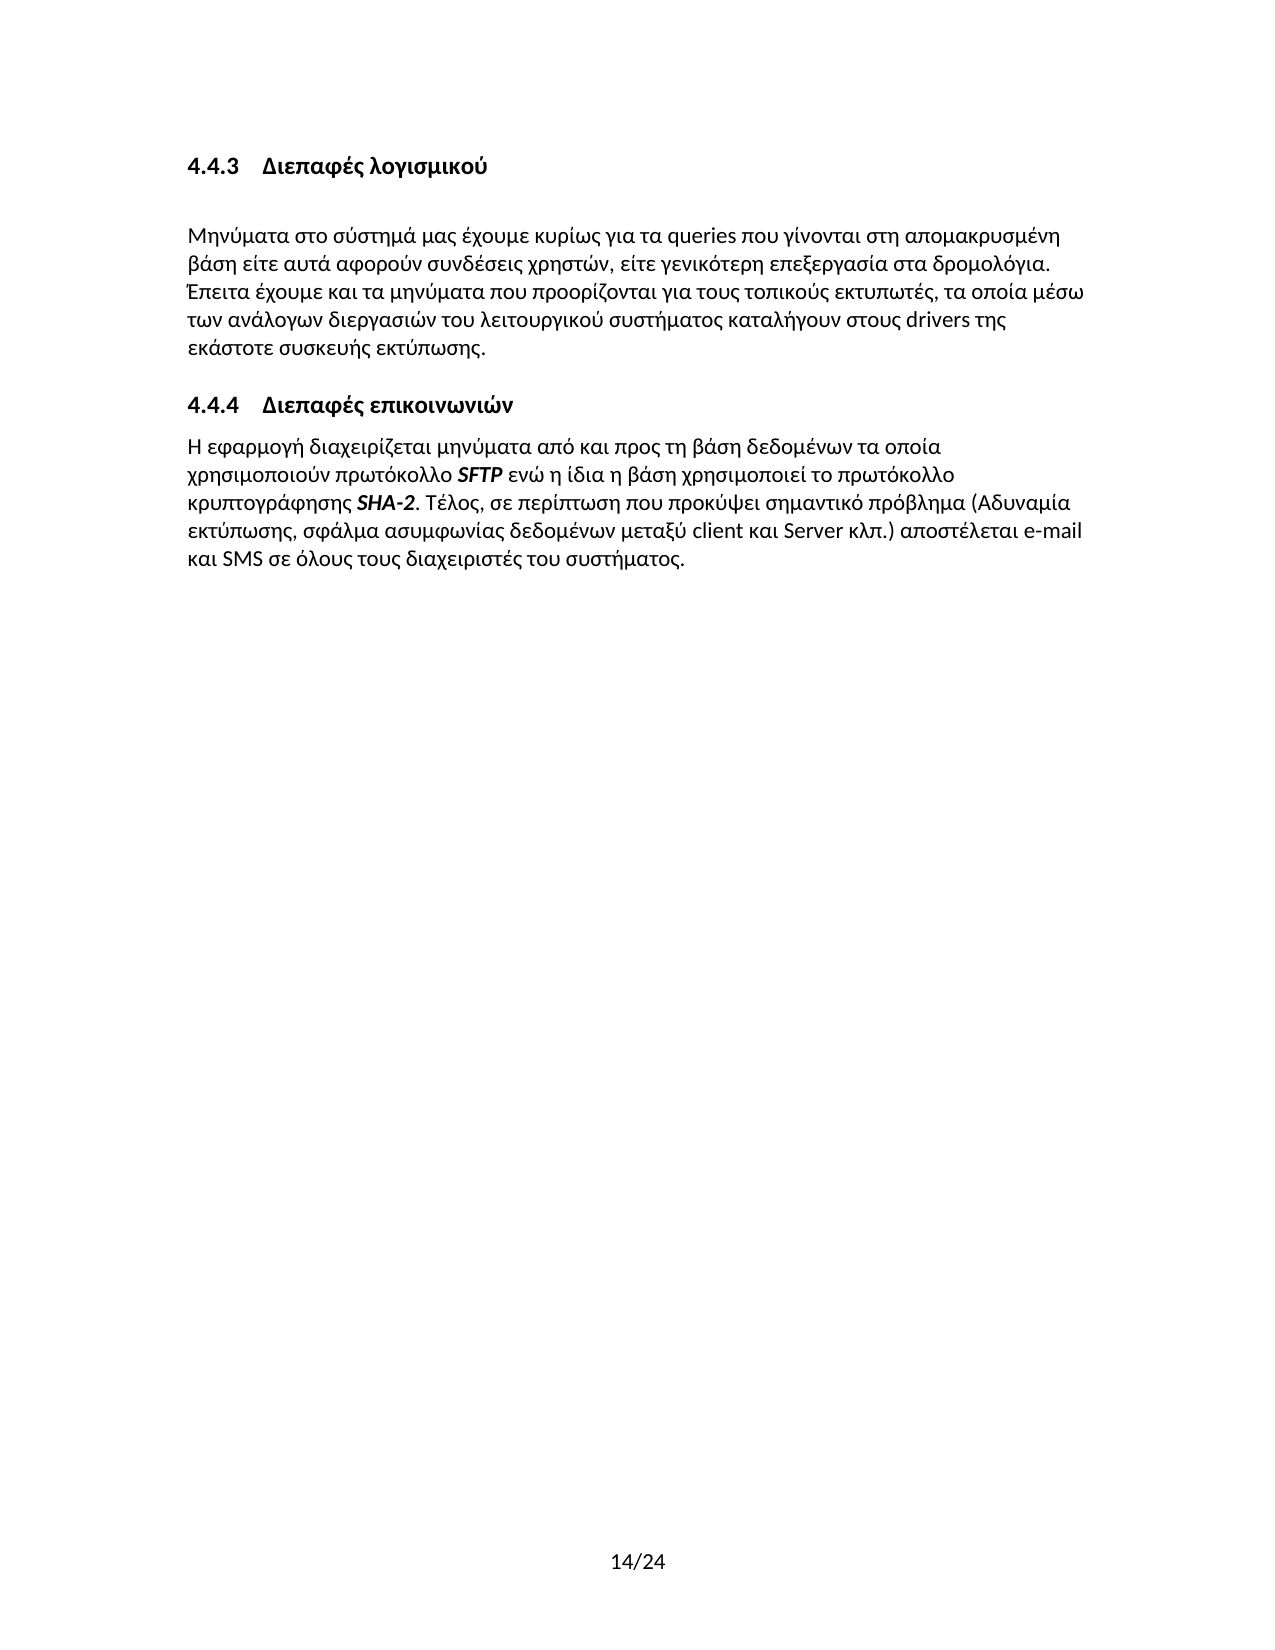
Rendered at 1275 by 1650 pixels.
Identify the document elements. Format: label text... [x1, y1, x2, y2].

text Η εφαρμογή διαχειρίζεται μηνύματα από και προς τη βάση δεδομένων τα οποία χρησιμοποιούν πρωτόκολλο SFTP ενώ η ίδια η βάση χρησιμοποιεί το πρωτόκολλο κρυπτογράφησης SHA-2. Τέλος, σε περίπτωση που προκύψει σημαντικό πρόβλημα (Αδυναμία εκτύπωσης, σφάλμα ασυμφωνίας δεδομένων μεταξύ client και Server κλπ.) αποστέλεται e-mail και SMS σε όλους τους διαχειριστές του συστήματος. [187, 432, 1087, 572]
text Μηνύματα στο σύστημά μας έχουμε κυρίως για τα queries που γίνονται στη απομακρυσμένη βάση είτε αυτά αφορούν συνδέσεις χρηστών, είτε γενικότερη επεξεργασία στα δρομολόγια. Έπειτα έχουμε και τα μηνύματα που προορίζονται για τους τοπικούς εκτυπωτές, τα οποία μέσω των ανάλογων διεργασιών του λειτουργικού συστήματος καταλήγουν στους drivers της εκάστοτε συσκευής εκτύπωσης. [187, 221, 1087, 361]
subtitle Διεπαφές λογισμικού [187, 150, 1087, 181]
subtitle Διεπαφές επικοινωνιών [187, 389, 1087, 420]
